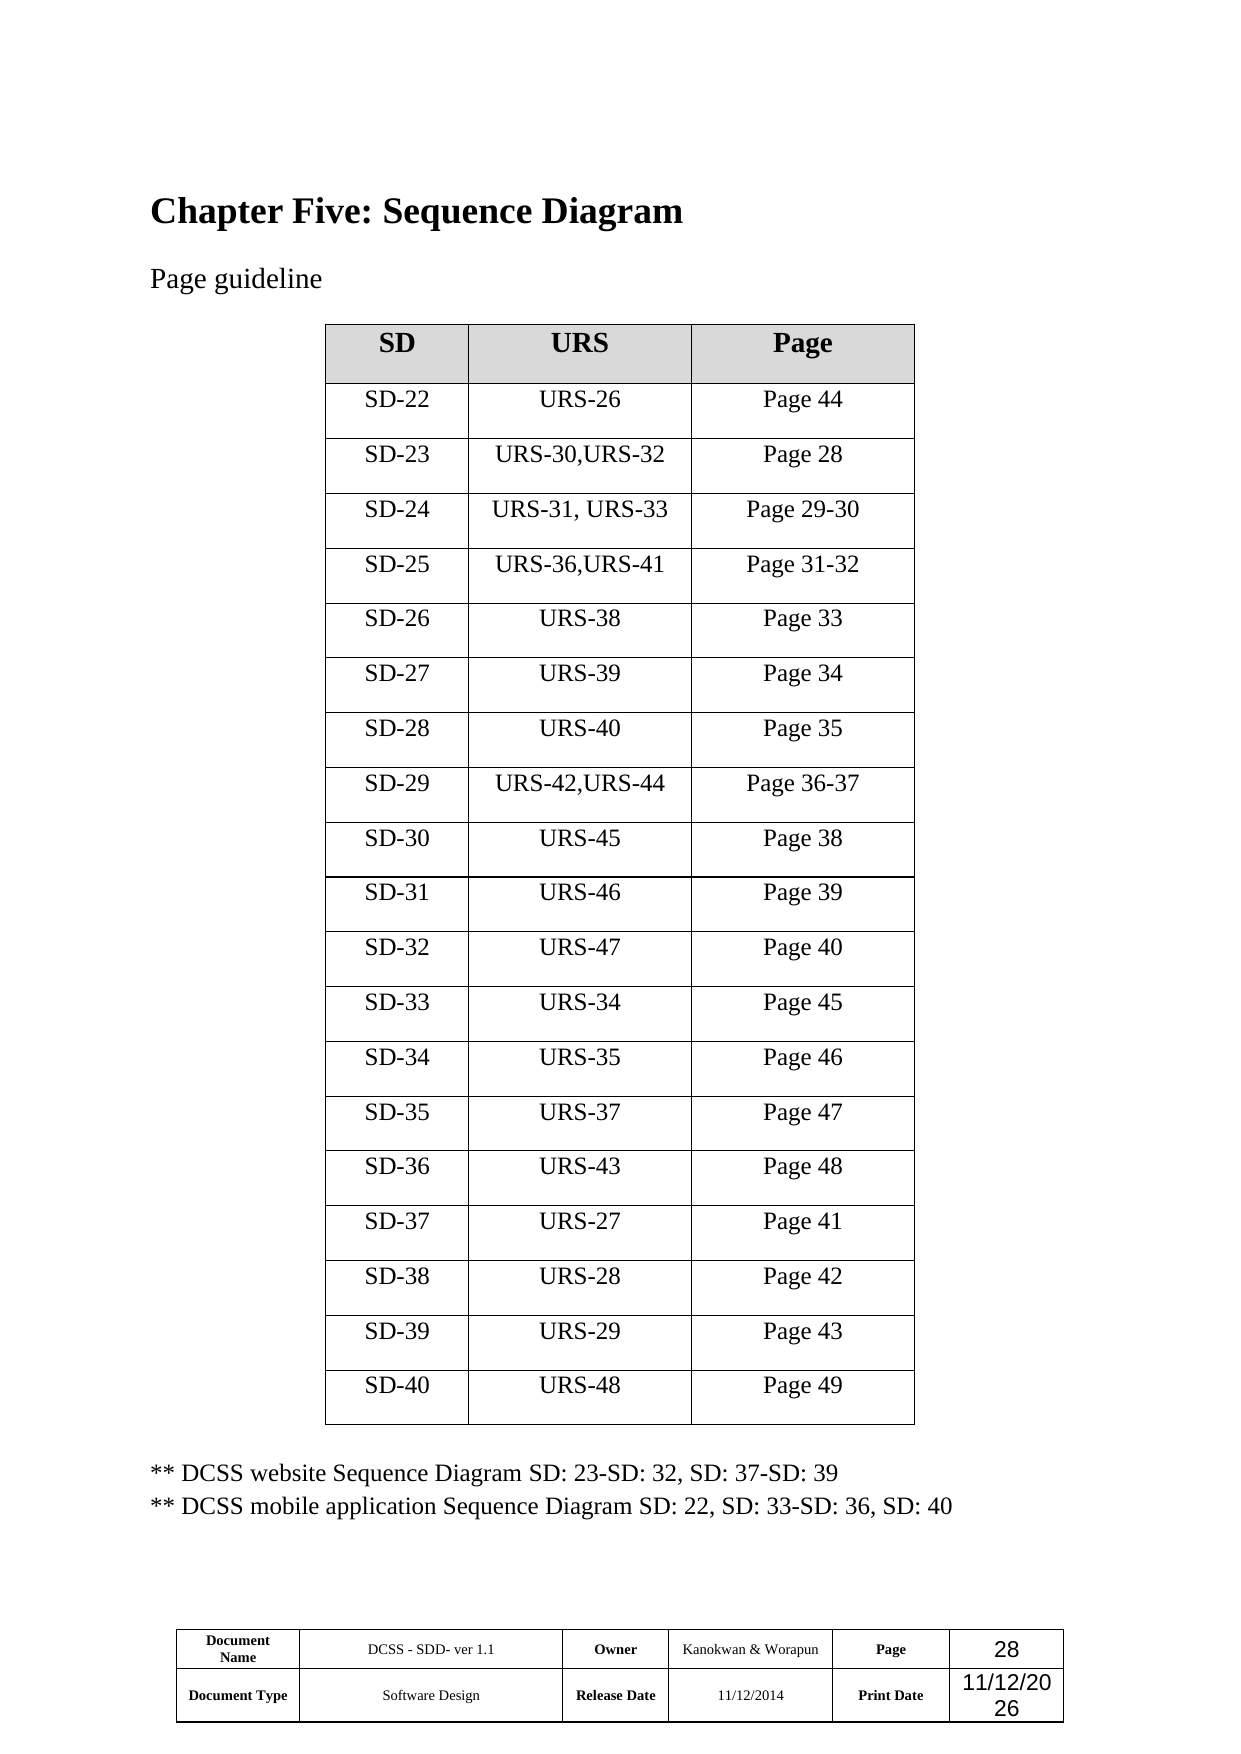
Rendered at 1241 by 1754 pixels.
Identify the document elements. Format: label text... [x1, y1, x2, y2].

text ** DCSS website Sequence Diagram SD: 23-SD: 32, SD: 37-SD: 39 [150, 1458, 1090, 1487]
table_cell Page 39 [692, 878, 914, 931]
text ** DCSS mobile application Sequence Diagram SD: 22, SD: 33-SD: 36, SD: 40 [150, 1491, 1090, 1520]
table_cell URS-43 [469, 1151, 691, 1205]
table_cell SD-35 [326, 1097, 468, 1150]
table_cell URS-35 [469, 1042, 691, 1096]
table_cell Page 42 [692, 1261, 914, 1315]
table_cell Page 43 [692, 1316, 914, 1369]
table_cell Page 40 [692, 932, 914, 986]
table_cell SD-22 [326, 384, 468, 438]
table_cell URS-40 [469, 713, 691, 767]
table_cell SD-33 [326, 987, 468, 1041]
table_cell SD-28 [326, 713, 468, 767]
table_cell SD-39 [326, 1316, 468, 1369]
table_cell SD-40 [326, 1371, 468, 1424]
subtitle Page guideline [150, 261, 1090, 294]
table_cell Page 28 [692, 439, 914, 493]
table_cell SD-29 [326, 768, 468, 822]
table_cell URS-26 [469, 384, 691, 438]
table_cell SD-27 [326, 658, 468, 712]
table_cell SD-37 [326, 1206, 468, 1260]
table_cell SD-38 [326, 1261, 468, 1315]
table_cell SD-34 [326, 1042, 468, 1096]
table_cell Page 33 [692, 604, 914, 657]
table_cell Page 41 [692, 1206, 914, 1260]
table_cell Page 29-30 [692, 494, 914, 548]
table_cell SD-30 [326, 823, 468, 876]
table_header Page [692, 325, 914, 383]
table_cell URS-38 [469, 604, 691, 657]
table_cell Page 38 [692, 823, 914, 876]
table_cell URS-30,URS-32 [469, 439, 691, 493]
table_cell URS-47 [469, 932, 691, 986]
table_cell URS-28 [469, 1261, 691, 1315]
table_header URS [469, 325, 691, 383]
table_cell Page 44 [692, 384, 914, 438]
table_cell SD-24 [326, 494, 468, 548]
table_cell Page 47 [692, 1097, 914, 1150]
table_cell SD-26 [326, 604, 468, 657]
table_cell Page 49 [692, 1371, 914, 1424]
table_cell SD-32 [326, 932, 468, 986]
table_cell URS-36,URS-41 [469, 549, 691, 602]
table_cell URS-31, URS-33 [469, 494, 691, 548]
table_cell URS-46 [469, 878, 691, 931]
table_cell URS-34 [469, 987, 691, 1041]
table_cell Page 31-32 [692, 549, 914, 602]
table_cell SD-23 [326, 439, 468, 493]
table_cell Page 34 [692, 658, 914, 712]
table_cell Page 48 [692, 1151, 914, 1205]
table_cell Page 35 [692, 713, 914, 767]
table_cell Page 45 [692, 987, 914, 1041]
table_cell URS-29 [469, 1316, 691, 1369]
subtitle Chapter Five: Sequence Diagram [150, 189, 1090, 232]
table_cell URS-45 [469, 823, 691, 876]
table_cell SD-31 [326, 878, 468, 931]
table_cell URS-27 [469, 1206, 691, 1260]
table_cell URS-39 [469, 658, 691, 712]
table_cell URS-37 [469, 1097, 691, 1150]
table_cell URS-48 [469, 1371, 691, 1424]
table_cell SD-36 [326, 1151, 468, 1205]
table_cell SD-25 [326, 549, 468, 602]
table_header SD [326, 325, 468, 383]
table_cell URS-42,URS-44 [469, 768, 691, 822]
table_cell Page 36-37 [692, 768, 914, 822]
table_cell Page 46 [692, 1042, 914, 1096]
